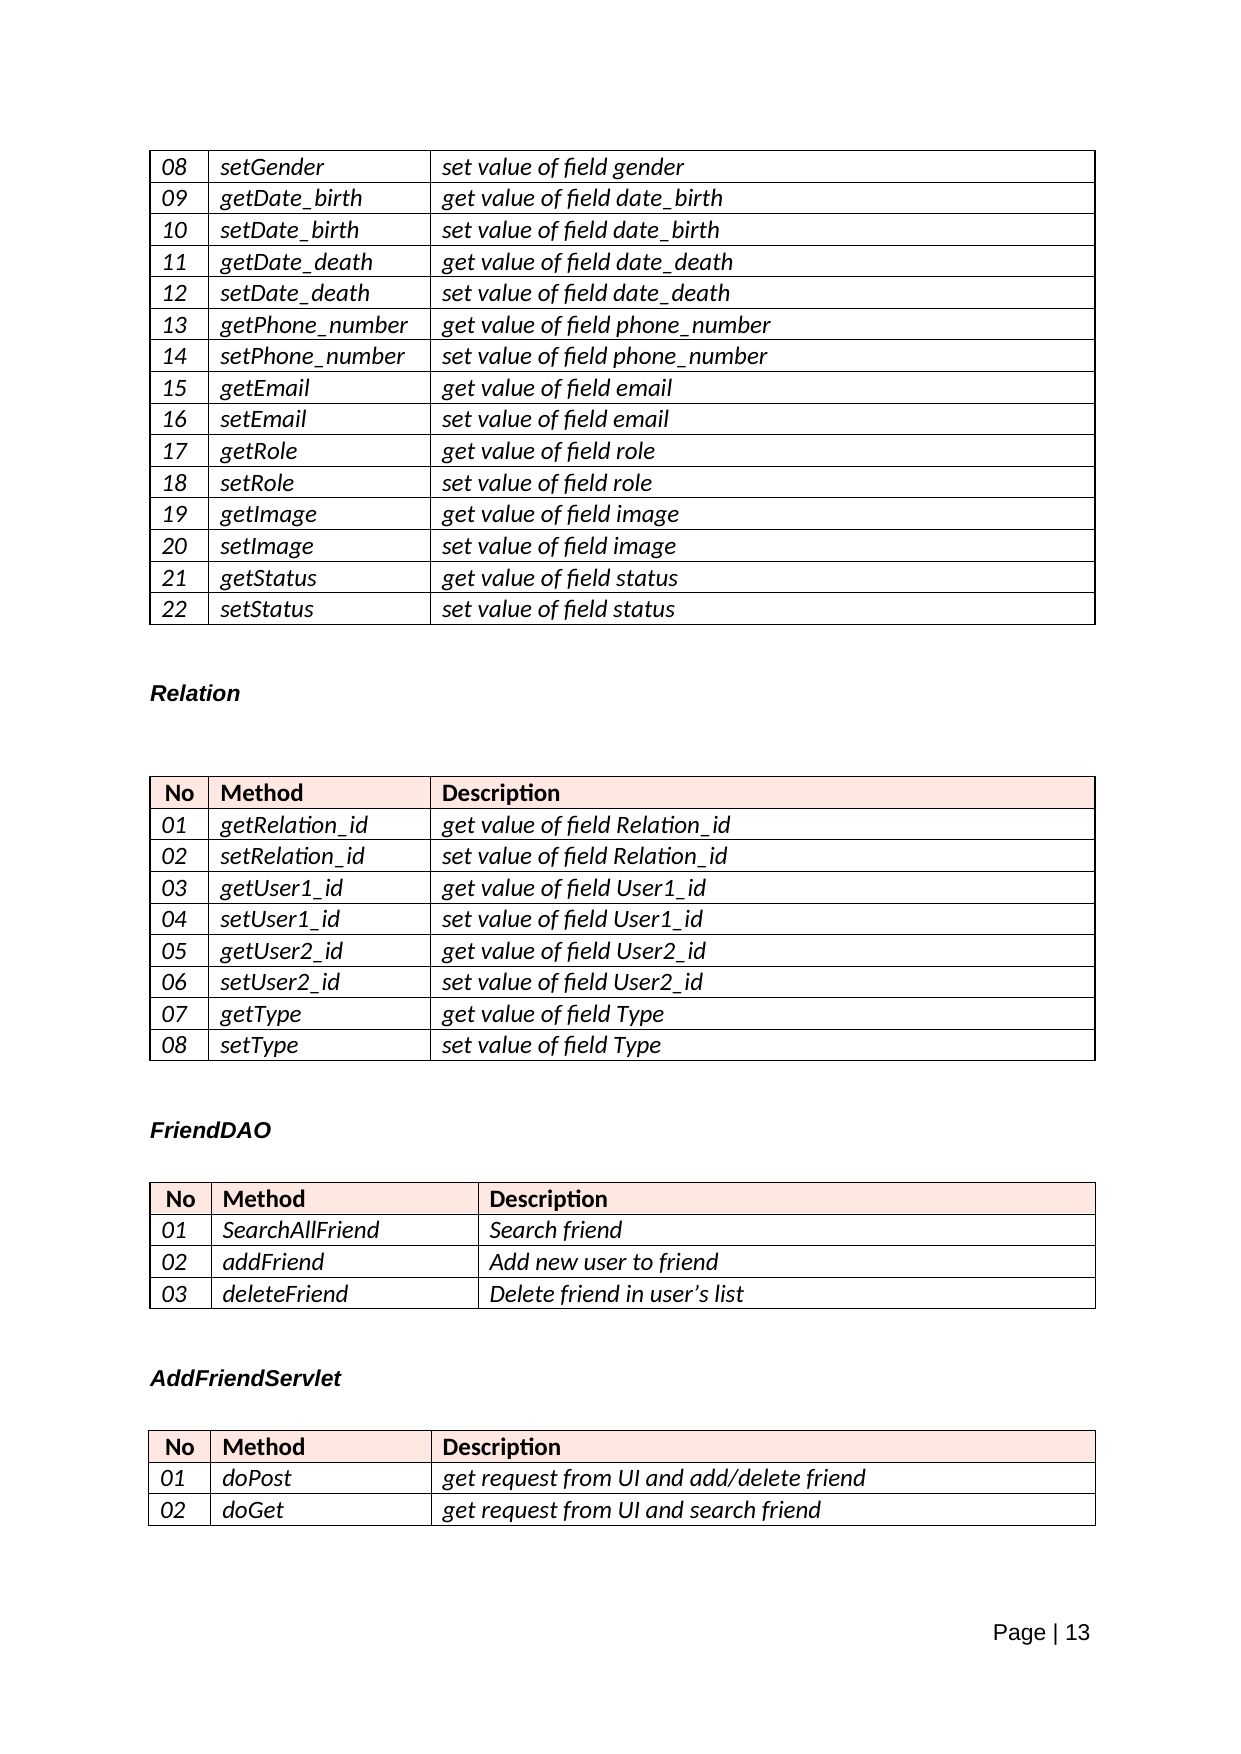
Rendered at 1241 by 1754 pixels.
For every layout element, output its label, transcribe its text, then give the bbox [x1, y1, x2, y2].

table_cell 10 [151, 214, 208, 245]
table_cell get value of field status [431, 562, 1094, 592]
table_cell doPost [211, 1463, 431, 1493]
table_cell set value of field Type [431, 1030, 1094, 1060]
table_cell set value of field User2_id [431, 967, 1094, 997]
table_cell 22 [151, 593, 208, 624]
table_cell set value of field User1_id [431, 904, 1094, 934]
table_cell getUser1_id [209, 872, 430, 902]
table_cell getPhone_number [209, 309, 430, 339]
table_cell 12 [151, 277, 208, 308]
table_cell 03 [151, 1278, 211, 1308]
table_cell 02 [149, 1494, 210, 1525]
table_cell 18 [151, 467, 208, 497]
table_cell setRole [209, 467, 430, 497]
table_cell doGet [211, 1494, 431, 1525]
table_cell setImage [209, 530, 430, 561]
table_cell 07 [151, 998, 208, 1029]
table_cell get value of field phone_number [431, 309, 1094, 339]
table_cell setStatus [209, 593, 430, 624]
table_cell 02 [151, 1246, 211, 1277]
table_cell 04 [151, 904, 208, 934]
table_cell 01 [151, 809, 208, 839]
table_cell set value of field role [431, 467, 1094, 497]
table_cell getImage [209, 498, 430, 529]
table_cell deleteFriend [212, 1278, 478, 1308]
table_cell getEmail [209, 372, 430, 402]
table_cell 02 [151, 840, 208, 871]
table_cell getRelation_id [209, 809, 430, 839]
table_cell getStatus [209, 562, 430, 592]
table_cell getType [209, 998, 430, 1029]
table_header Description [479, 1183, 1095, 1213]
table_cell Add new user to friend [479, 1246, 1095, 1277]
table_cell setType [209, 1030, 430, 1060]
table_header No [149, 1431, 210, 1462]
table_cell get value of field User1_id [431, 872, 1094, 902]
table_cell setPhone_number [209, 340, 430, 371]
subtitle AddFriendServlet [150, 1365, 1090, 1391]
table_cell addFriend [212, 1246, 478, 1277]
table_cell 05 [151, 935, 208, 966]
table_header No [151, 1183, 211, 1213]
table_cell 08 [151, 1030, 208, 1060]
subtitle FriendDAO [150, 1117, 1090, 1143]
table_cell setEmail [209, 404, 430, 434]
table_cell Delete friend in user’s list [479, 1278, 1095, 1308]
table_cell get value of field Relation_id [431, 809, 1094, 839]
table_header Method [212, 1183, 478, 1213]
table_cell 20 [151, 530, 208, 561]
table_cell getRole [209, 435, 430, 466]
table_cell set value of field Relation_id [431, 840, 1094, 871]
table_cell setDate_birth [209, 214, 430, 245]
table_header Method [211, 1431, 431, 1462]
table_cell 01 [149, 1463, 210, 1493]
table_header No [151, 777, 208, 808]
table_cell setUser1_id [209, 904, 430, 934]
table_cell get value of field image [431, 498, 1094, 529]
table_cell set value of field gender [431, 151, 1094, 182]
table_cell setUser2_id [209, 967, 430, 997]
table_header Description [431, 777, 1094, 808]
table_cell get value of field date_death [431, 246, 1094, 276]
table_header Method [209, 777, 430, 808]
table_cell get request from UI and add/delete friend [432, 1463, 1095, 1493]
table_cell 14 [151, 340, 208, 371]
table_cell get request from UI and search friend [432, 1494, 1095, 1525]
table_cell get value of field role [431, 435, 1094, 466]
table_cell 13 [151, 309, 208, 339]
table_cell setGender [209, 151, 430, 182]
table_cell 17 [151, 435, 208, 466]
table_cell setRelation_id [209, 840, 430, 871]
table_cell 03 [151, 872, 208, 902]
subtitle Relation [150, 680, 1090, 707]
table_cell get value of field date_birth [431, 183, 1094, 213]
table_cell getDate_death [209, 246, 430, 276]
table_cell get value of field Type [431, 998, 1094, 1029]
table_cell Search friend [479, 1215, 1095, 1245]
table_header Description [432, 1431, 1095, 1462]
table_cell 08 [151, 151, 208, 182]
table_cell 19 [151, 498, 208, 529]
table_cell 09 [151, 183, 208, 213]
table_cell set value of field phone_number [431, 340, 1094, 371]
table_cell 01 [151, 1215, 211, 1245]
table_cell get value of field email [431, 372, 1094, 402]
table_cell getUser2_id [209, 935, 430, 966]
table_cell getDate_birth [209, 183, 430, 213]
table_cell SearchAllFriend [212, 1215, 478, 1245]
table_cell set value of field status [431, 593, 1094, 624]
table_cell setDate_death [209, 277, 430, 308]
table_cell set value of field date_death [431, 277, 1094, 308]
table_cell set value of field email [431, 404, 1094, 434]
table_cell 16 [151, 404, 208, 434]
table_cell set value of field date_birth [431, 214, 1094, 245]
table_cell 06 [151, 967, 208, 997]
table_cell get value of field User2_id [431, 935, 1094, 966]
table_cell 15 [151, 372, 208, 402]
table_cell 11 [151, 246, 208, 276]
table_cell 21 [151, 562, 208, 592]
table_cell set value of field image [431, 530, 1094, 561]
